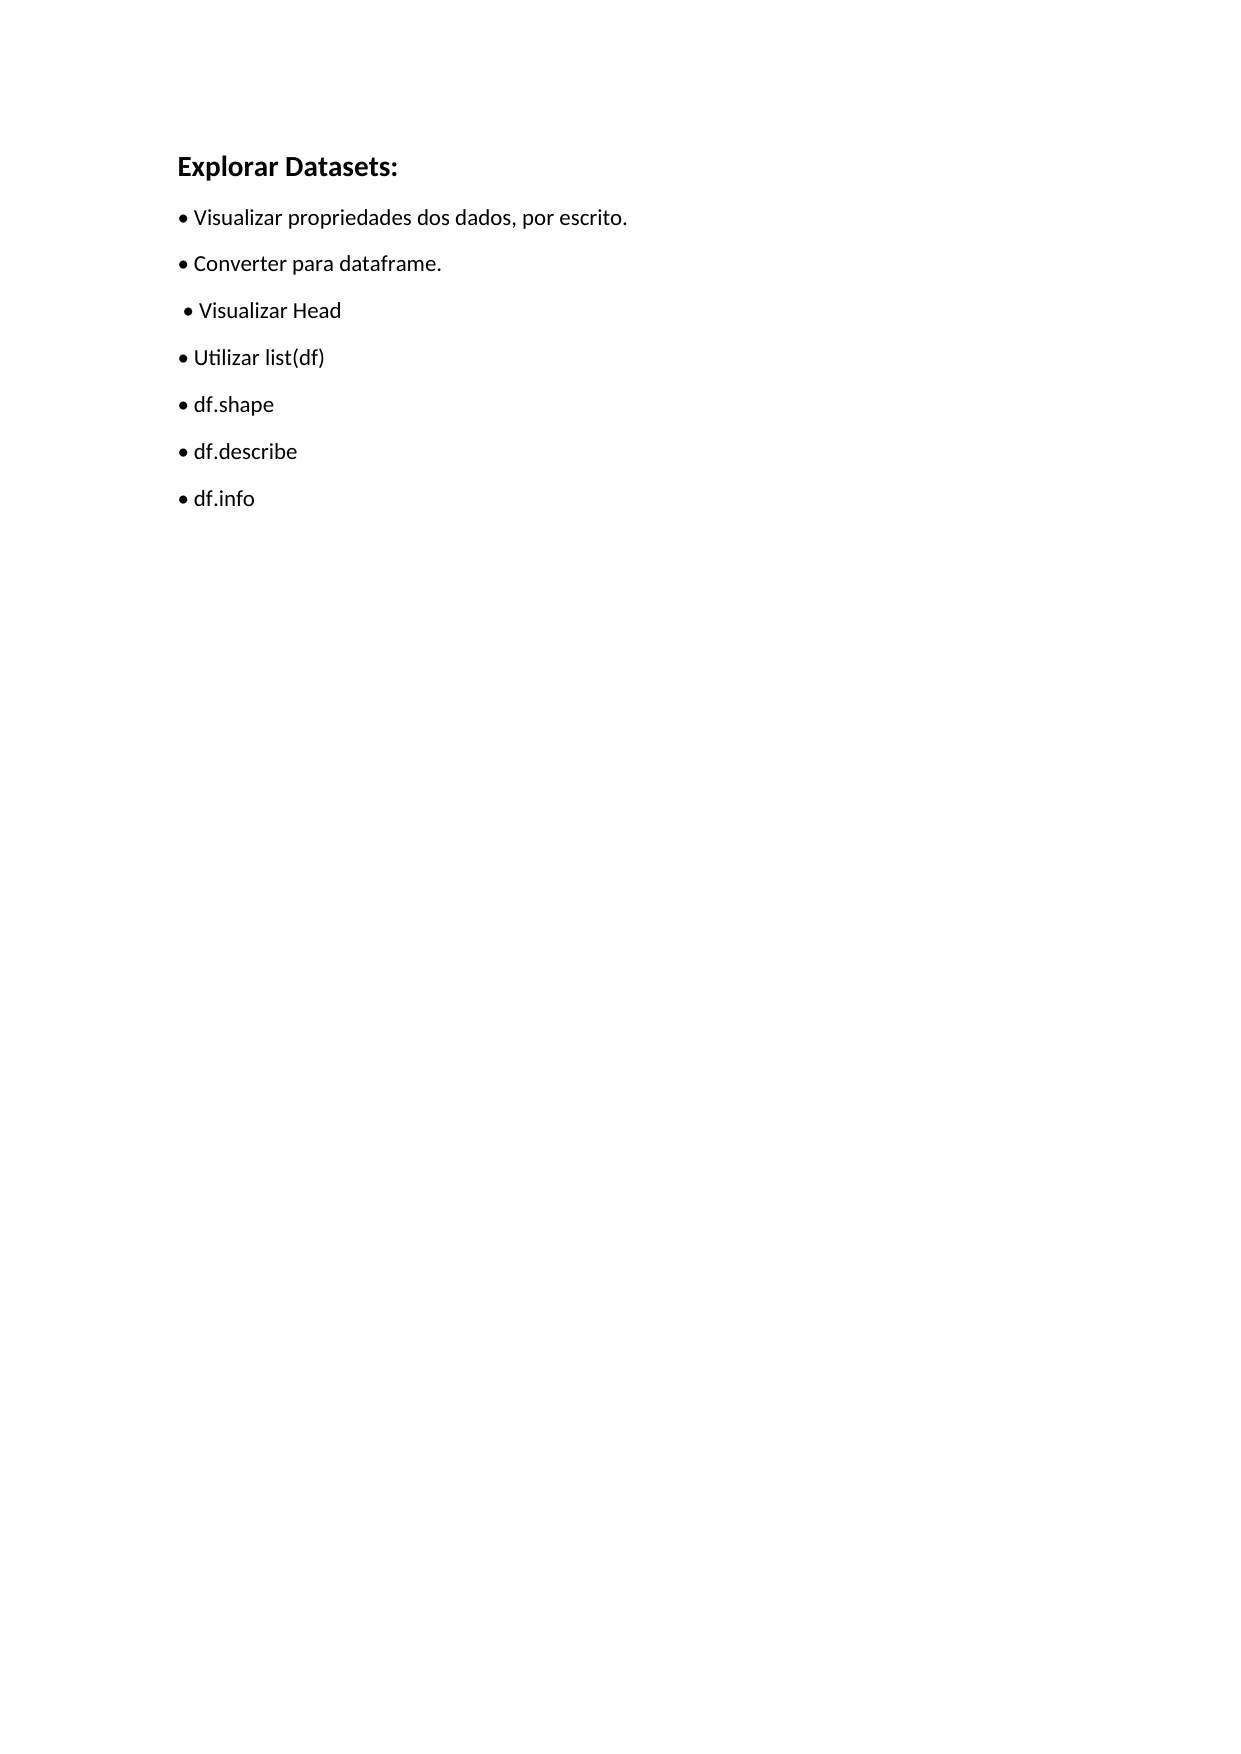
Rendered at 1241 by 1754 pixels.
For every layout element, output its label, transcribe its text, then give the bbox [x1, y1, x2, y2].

text • Converter para dataframe. [177, 249, 1063, 278]
text • df.info [177, 484, 1063, 512]
text • Visualizar Head [177, 296, 1063, 324]
text • df.shape [177, 390, 1063, 418]
text • Visualizar propriedades dos dados, por escrito. [177, 203, 1063, 231]
text Explorar Datasets: [177, 148, 1063, 183]
text • df.describe [177, 437, 1063, 465]
text • Utilizar list(df) [177, 343, 1063, 371]
